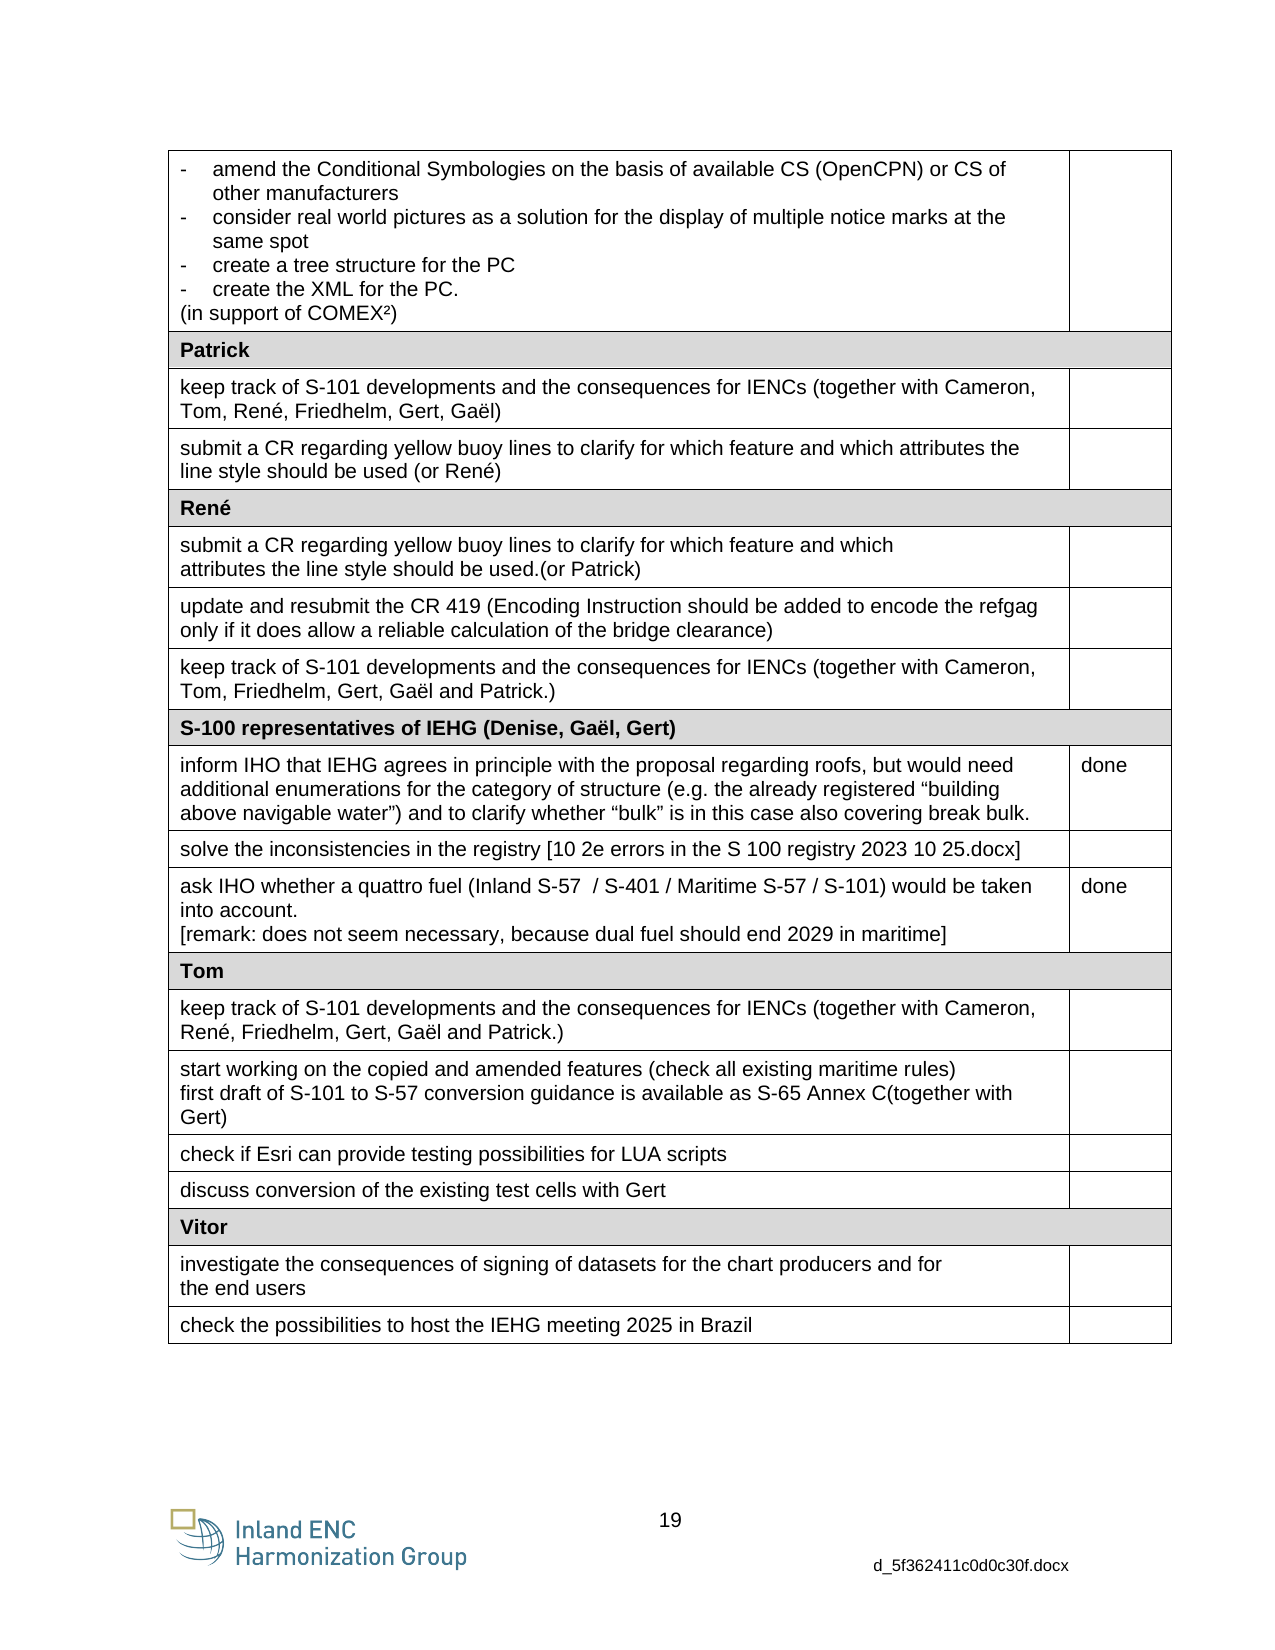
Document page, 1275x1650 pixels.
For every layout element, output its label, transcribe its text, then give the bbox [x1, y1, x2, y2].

table_cell [1070, 151, 1171, 331]
table_cell [1070, 588, 1171, 648]
table_cell discuss conversion of the existing test cells with Gert [169, 1172, 1069, 1208]
table_cell [1070, 1172, 1171, 1208]
table_cell [1070, 369, 1171, 428]
table_cell Vitor [169, 1209, 1171, 1245]
table_cell [1070, 527, 1171, 587]
table_cell keep track of S-101 developments and the consequences for IENCs (together with Cameron, René, Friedhelm, Gert, Gaël and Patrick.) [169, 990, 1069, 1049]
table_cell check if Esri can provide testing possibilities for LUA scripts [169, 1135, 1069, 1171]
table_cell inform IHO that IEHG agrees in principle with the proposal regarding roofs, but would need additional enumerations for the category of structure (e.g. the already registered “building above navigable water”) and to clarify whether “bulk” is in this case also covering break bulk. [169, 746, 1069, 830]
table_cell S-100 representatives of IEHG (Denise, Gaël, Gert) [169, 710, 1171, 745]
table_cell investigate the consequences of signing of datasets for the chart producers and for the end users [169, 1246, 1069, 1306]
table_cell submit a CR regarding yellow buoy lines to clarify for which feature and which attributes the line style should be used.(or Patrick) [169, 527, 1069, 587]
table_cell check the possibilities to host the IEHG meeting 2025 in Brazil [169, 1307, 1069, 1343]
table_cell update and resubmit the CR 419 (Encoding Instruction should be added to encode the refgag only if it does allow a reliable calculation of the bridge clearance) [169, 588, 1069, 648]
table_cell [1070, 990, 1171, 1049]
table_cell done [1070, 746, 1171, 830]
table_cell [1070, 649, 1171, 708]
picture [168, 1507, 469, 1572]
table_cell keep track of S-101 developments and the consequences for IENCs (together with Cameron, Tom, Friedhelm, Gert, Gaël and Patrick.) [169, 649, 1069, 708]
table_cell [1070, 429, 1171, 489]
table_cell [1070, 1307, 1171, 1343]
table_cell Tom [169, 953, 1171, 989]
table_cell submit a CR regarding yellow buoy lines to clarify for which feature and which attributes the line style should be used (or René) [169, 429, 1069, 489]
table_cell done [1070, 868, 1171, 952]
table_cell ask IHO whether a quattro fuel (Inland S-57 / S-401 / Maritime S-57 / S-101) would be taken into account. [remark: does not seem necessary, because dual fuel should end 2029 in maritime] [169, 868, 1069, 952]
table_cell Patrick [169, 332, 1171, 367]
table_cell solve the inconsistencies in the registry [10 2e errors in the S 100 registry 2023 10 25.docx] [169, 831, 1069, 867]
table_cell keep track of S-101 developments and the consequences for IENCs (together with Cameron, Tom, René, Friedhelm, Gert, Gaël) [169, 369, 1069, 428]
table_cell [1070, 831, 1171, 867]
table_cell start working on the copied and amended features (check all existing maritime rules) first draft of S-101 to S-57 conversion guidance is available as S-65 Annex C(together with Gert) [169, 1051, 1069, 1134]
table_cell [1070, 1051, 1171, 1134]
table_cell [1070, 1135, 1171, 1171]
table_cell [1070, 1246, 1171, 1306]
table_cell René [169, 490, 1171, 526]
